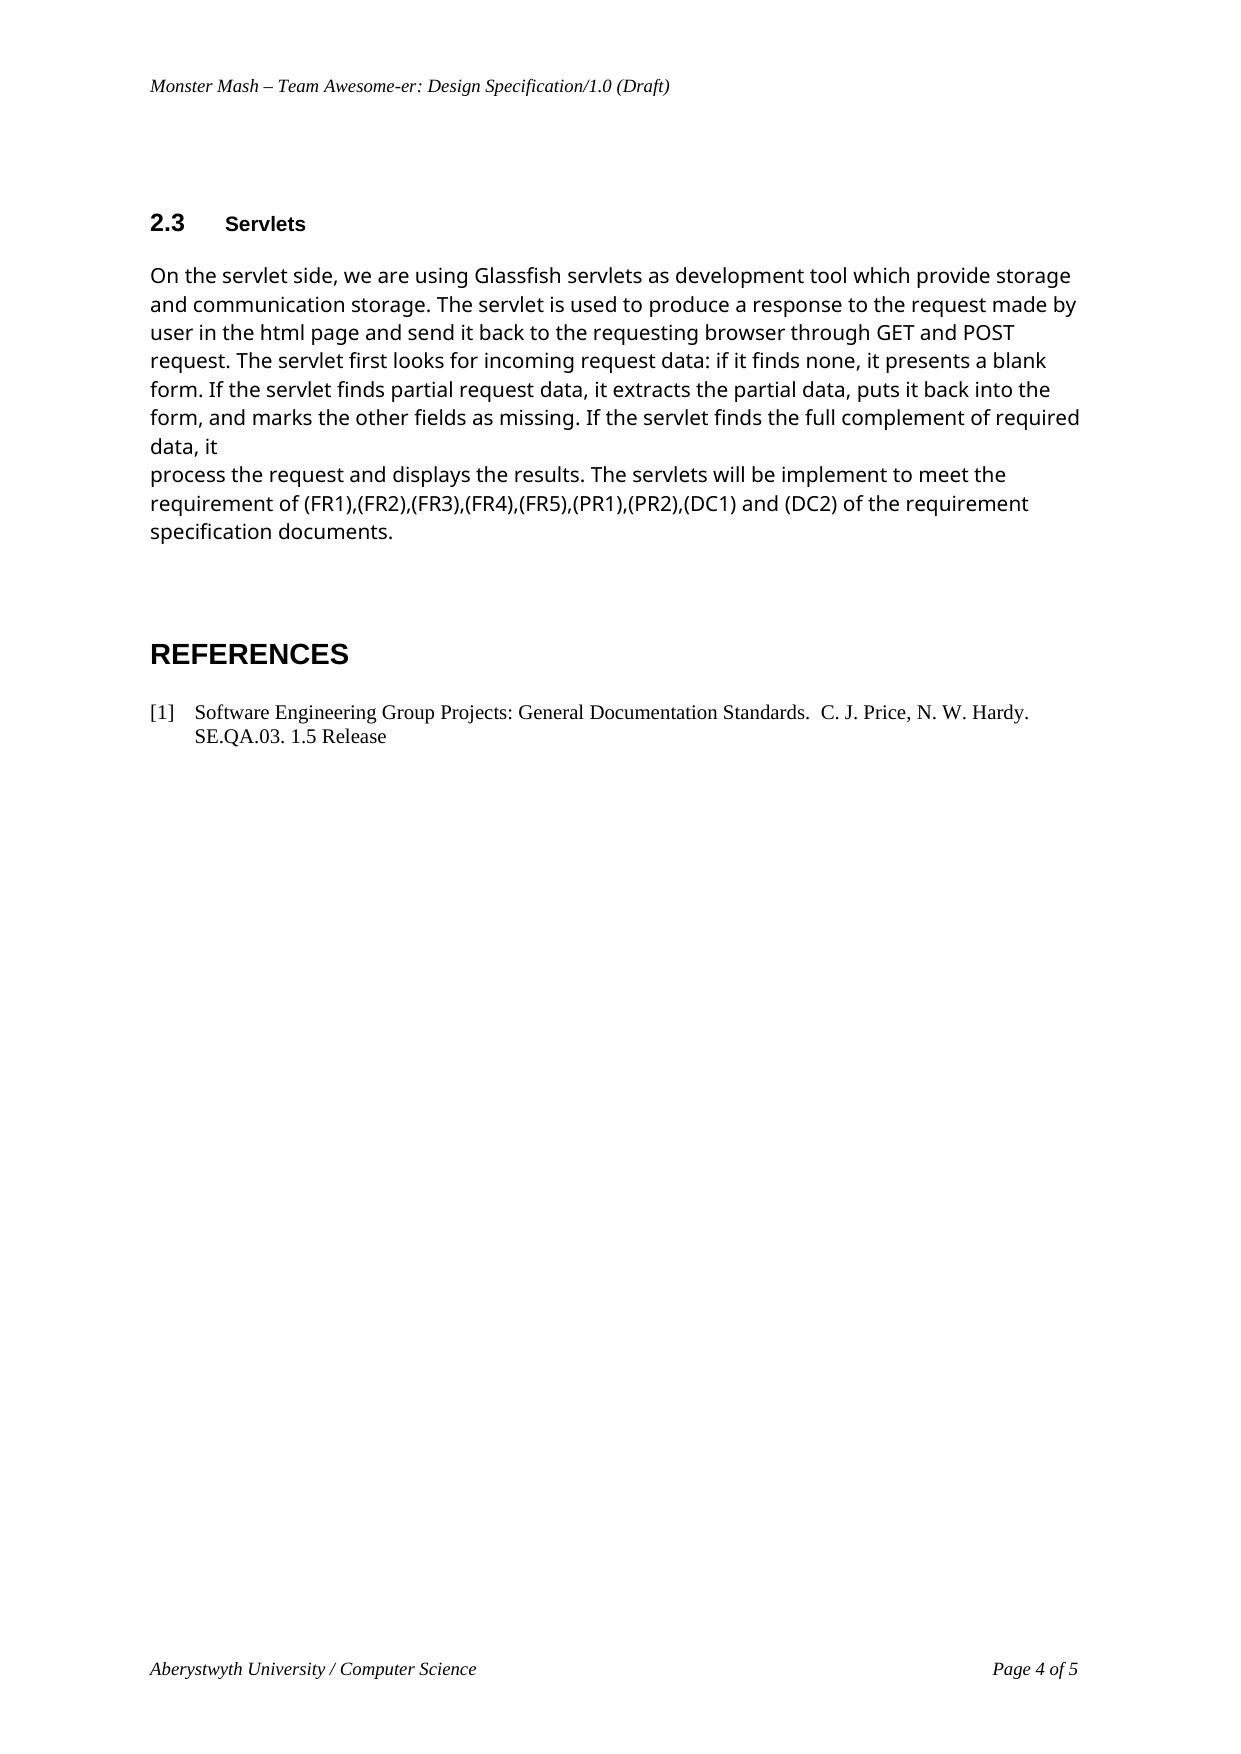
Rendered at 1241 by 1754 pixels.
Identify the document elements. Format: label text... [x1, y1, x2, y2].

text [1] Software Engineering Group Projects: General Documentation Standards. C. J. Price, N. W. Hardy. SE.QA.03. 1.5 Release [150, 700, 1090, 748]
text On the servlet side, we are using Glassfish servlets as development tool which provide storage and communication storage. The servlet is used to produce a response to the request made by user in the html page and send it back to the requesting browser through GET and POST request. The servlet first looks for incoming request data: if it finds none, it presents a blank form. If the servlet finds partial request data, it extracts the partial data, puts it back into the form, and marks the other fields as missing. If the servlet finds the full complement of required data, it [150, 261, 1090, 460]
subtitle REFERENCES [150, 637, 1090, 671]
text process the request and displays the results. The servlets will be implement to meet the requirement of (FR1),(FR2),(FR3),(FR4),(FR5),(PR1),(PR2),(DC1) and (DC2) of the requirement specification documents. [150, 460, 1090, 546]
subtitle Servlets [150, 208, 1090, 236]
